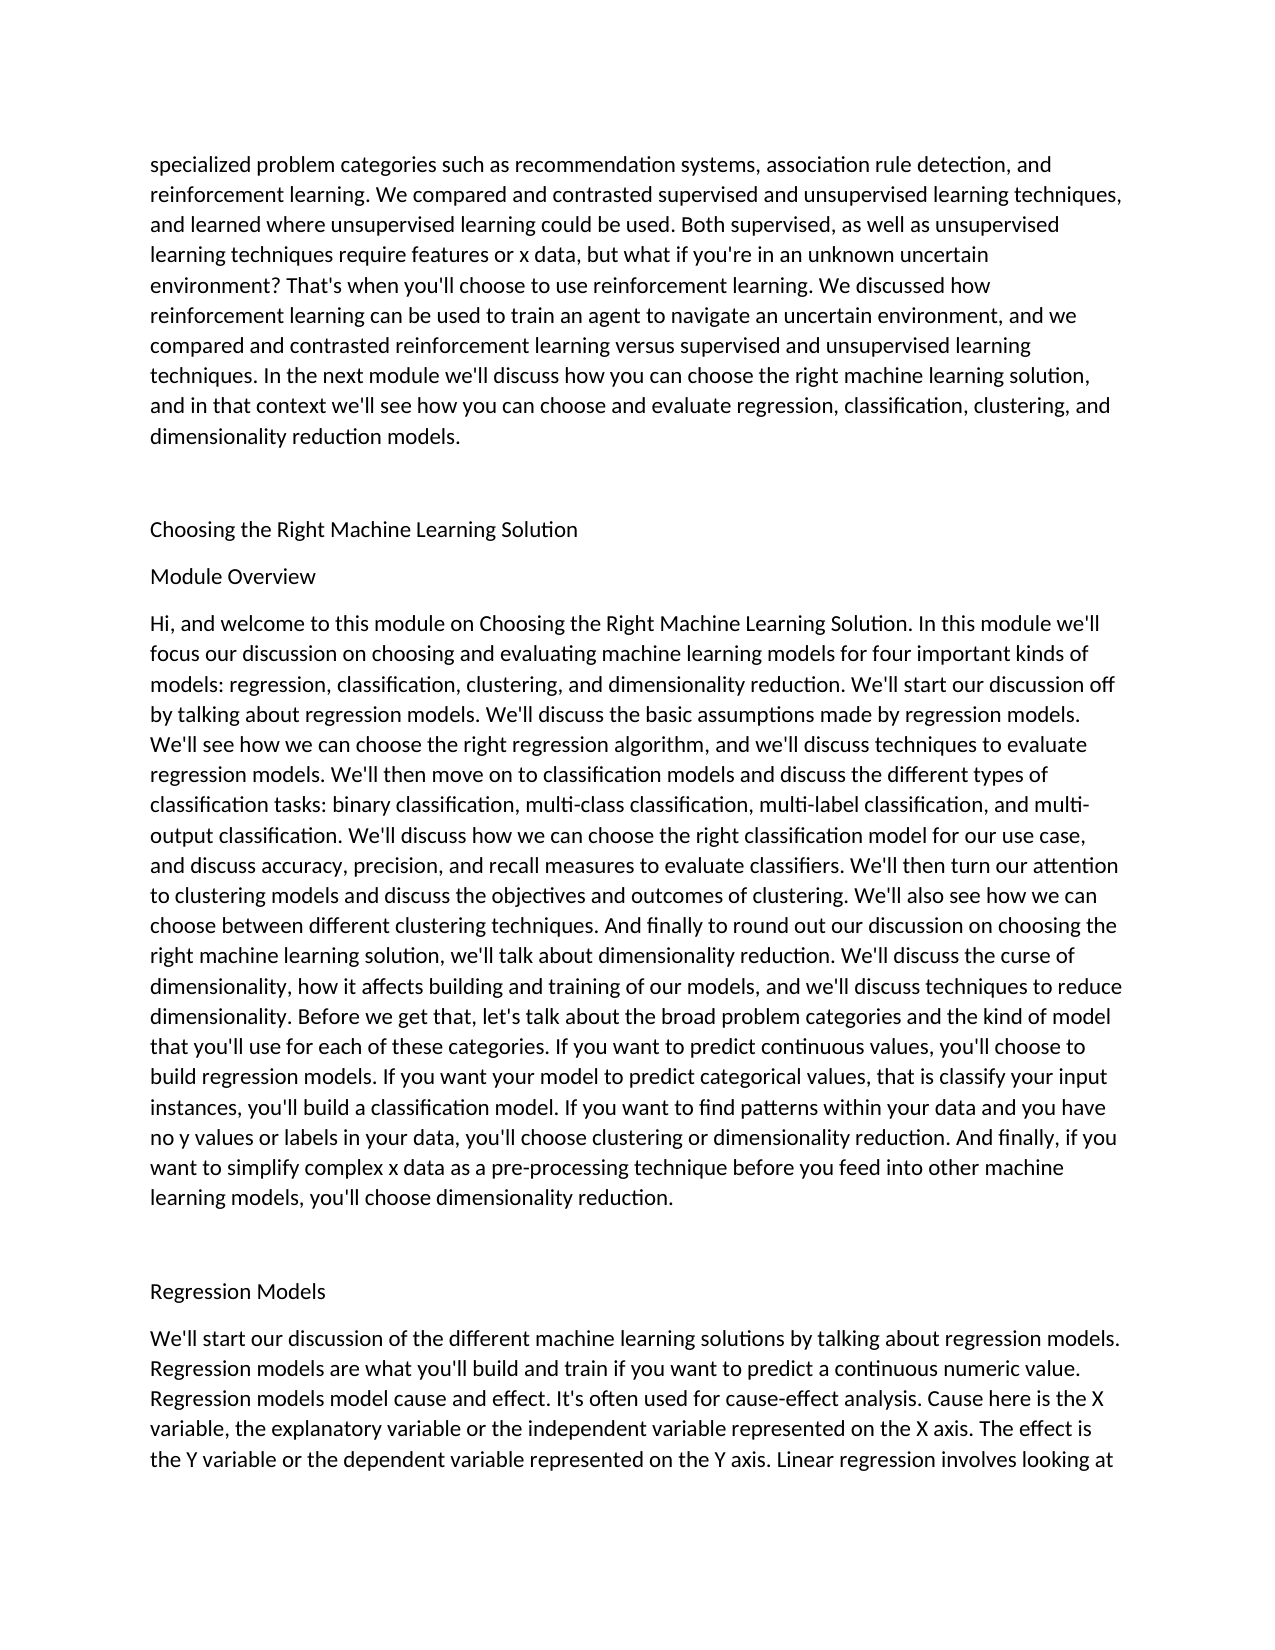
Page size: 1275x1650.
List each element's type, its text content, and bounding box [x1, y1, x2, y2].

text Module Overview [150, 562, 1125, 591]
text Regression Models [150, 1277, 1125, 1305]
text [150, 150, 1125, 450]
text Choosing the Right Machine Learning Solution [150, 516, 1125, 544]
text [150, 1324, 1125, 1473]
text Hi, and welcome to this module on Choosing the Right Machine Learning Solution. In this module we'll focus our discussion on choosing and evaluating machine learning models for four important kinds of models: regression, classification, clustering, and dimensionality reduction. We'll start our discussion off by talking about regression models. We'll discuss the basic assumptions made by regression models. We'll see how we can choose the right regression algorithm, and we'll discuss techniques to evaluate regression models. We'll then move on to classification models and discuss the different types of classification tasks: binary classification, multi-class classification, multi-label classification, and multi-output classification. We'll discuss how we can choose the right classification model for our use case, and discuss accuracy, precision, and recall measures to evaluate classifiers. We'll then turn our attention to clustering models and discuss the objectives and outcomes of clustering. We'll also see how we can choose between different clustering techniques. And finally to round out our discussion on choosing the right machine learning solution, we'll talk about dimensionality reduction. We'll discuss the curse of dimensionality, how it affects building and training of our models, and we'll discuss techniques to reduce dimensionality. Before we get that, let's talk about the broad problem categories and the kind of model that you'll use for each of these categories. If you want to predict continuous values, you'll choose to build regression models. If you want your model to predict categorical values, that is classify your input instances, you'll build a classification model. If you want to find patterns within your data and you have no y values or labels in your data, you'll choose clustering or dimensionality reduction. And finally, if you want to simplify complex x data as a pre-processing technique before you feed into other machine learning models, you'll choose dimensionality reduction. [150, 609, 1125, 1211]
